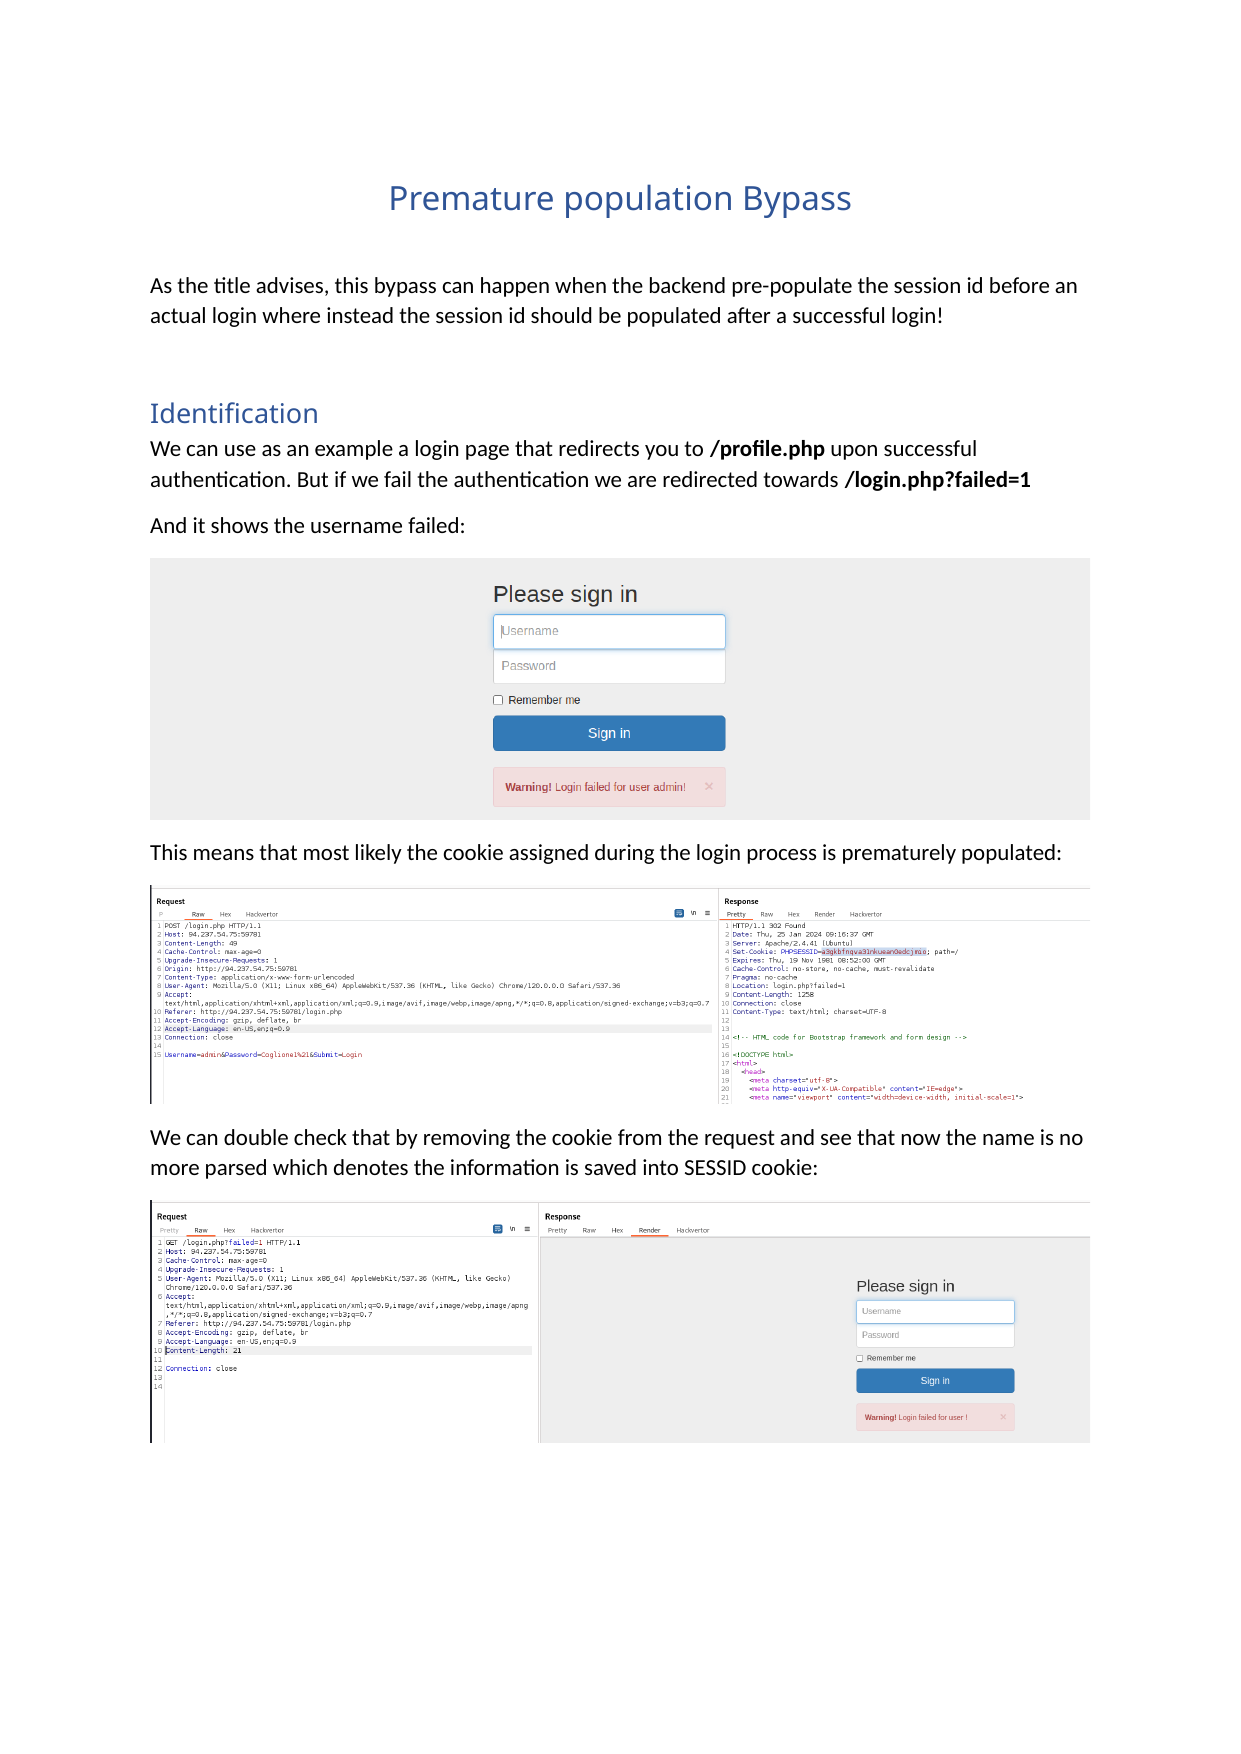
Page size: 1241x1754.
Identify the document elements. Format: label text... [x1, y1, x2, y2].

picture [150, 1200, 1091, 1443]
text We can use as an example a login page that redirects you to /profile.php upon successful authentication. But if we fail the authentication we are redirected towards /login.php?failed=1 [150, 434, 1090, 493]
text This means that most likely the cookie assigned during the login process is prematurely populated: [150, 838, 1090, 866]
text And it shows the username failed: [150, 512, 1090, 540]
picture [150, 885, 1091, 1104]
subtitle Premature population Bypass [150, 175, 1090, 220]
picture [150, 558, 1091, 820]
text We can double check that by removing the cookie from the request and see that now the name is no more parsed which denotes the information is saved into SESSID cookie: [150, 1123, 1090, 1181]
subtitle Identification [150, 395, 1090, 432]
text As the title advises, this bypass can happen when the backend pre-populate the session id before an actual login where instead the session id should be populated after a successful login! [150, 271, 1090, 329]
